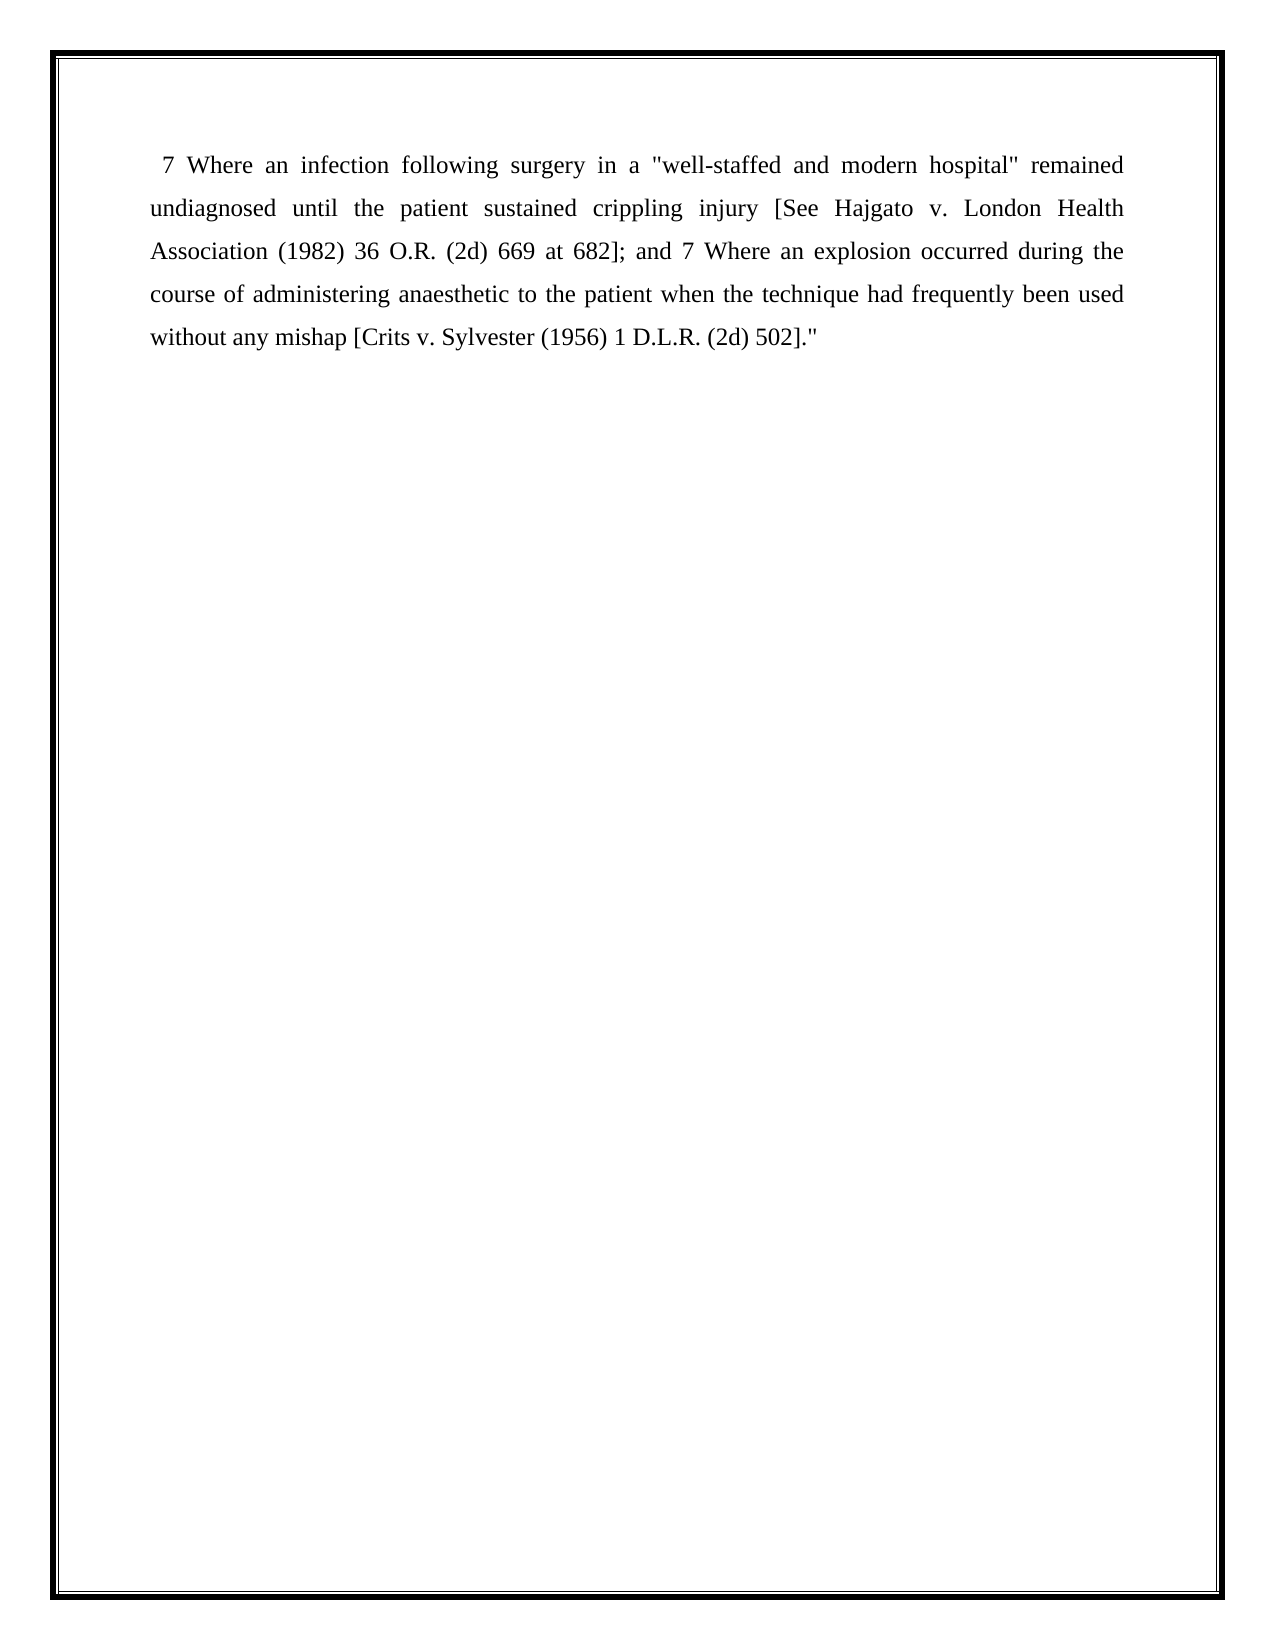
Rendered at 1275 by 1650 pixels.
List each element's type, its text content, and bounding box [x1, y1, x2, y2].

text 7 Where an infection following surgery in a "well-staffed and modern hospital" remained undiagnosed until the patient sustained crippling injury [See Hajgato v. London Health Association (1982) 36 O.R. (2d) 669 at 682]; and 7 Where an explosion occurred during the course of administering anaesthetic to the patient when the technique had frequently been used without any mishap [Crits v. Sylvester (1956) 1 D.L.R. (2d) 502]." [150, 150, 1125, 351]
